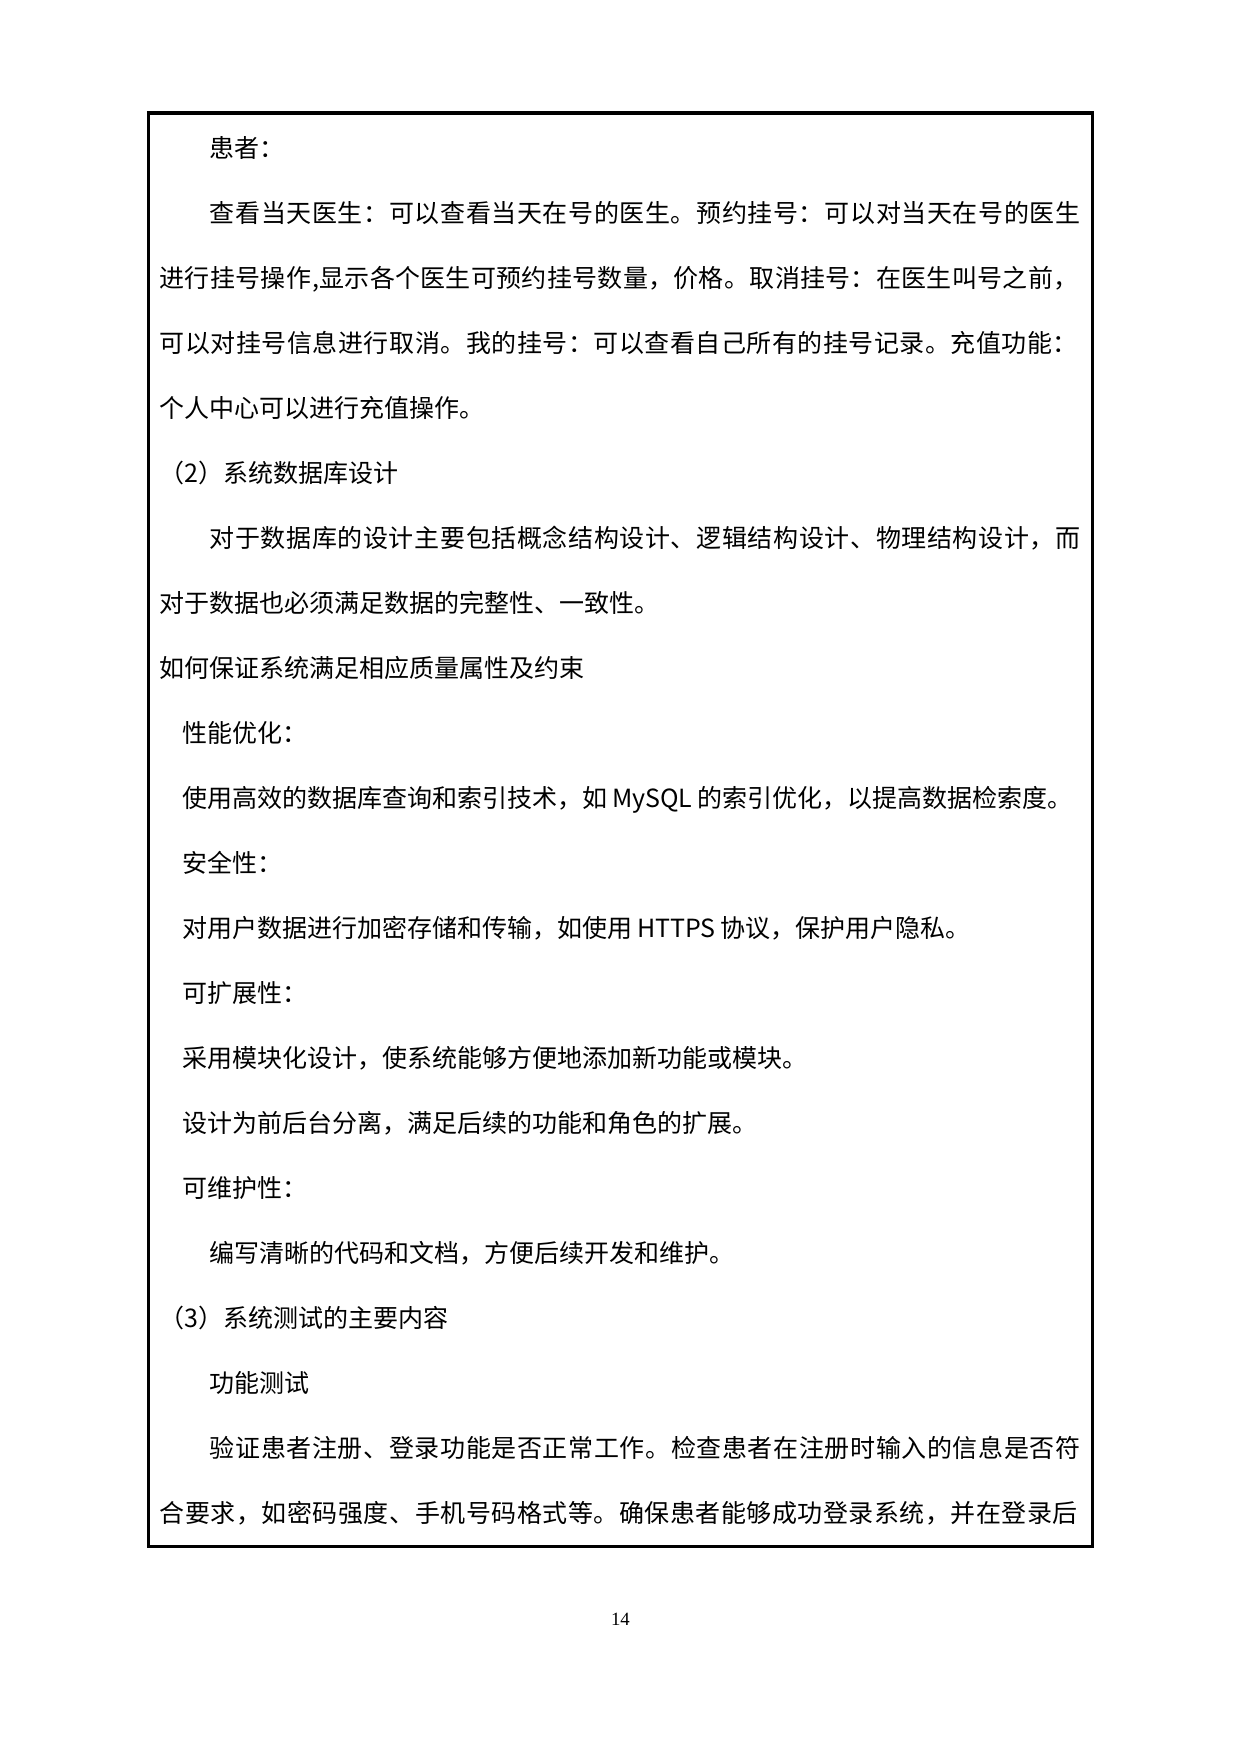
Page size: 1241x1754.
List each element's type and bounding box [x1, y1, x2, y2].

table_cell [150, 115, 1091, 1544]
